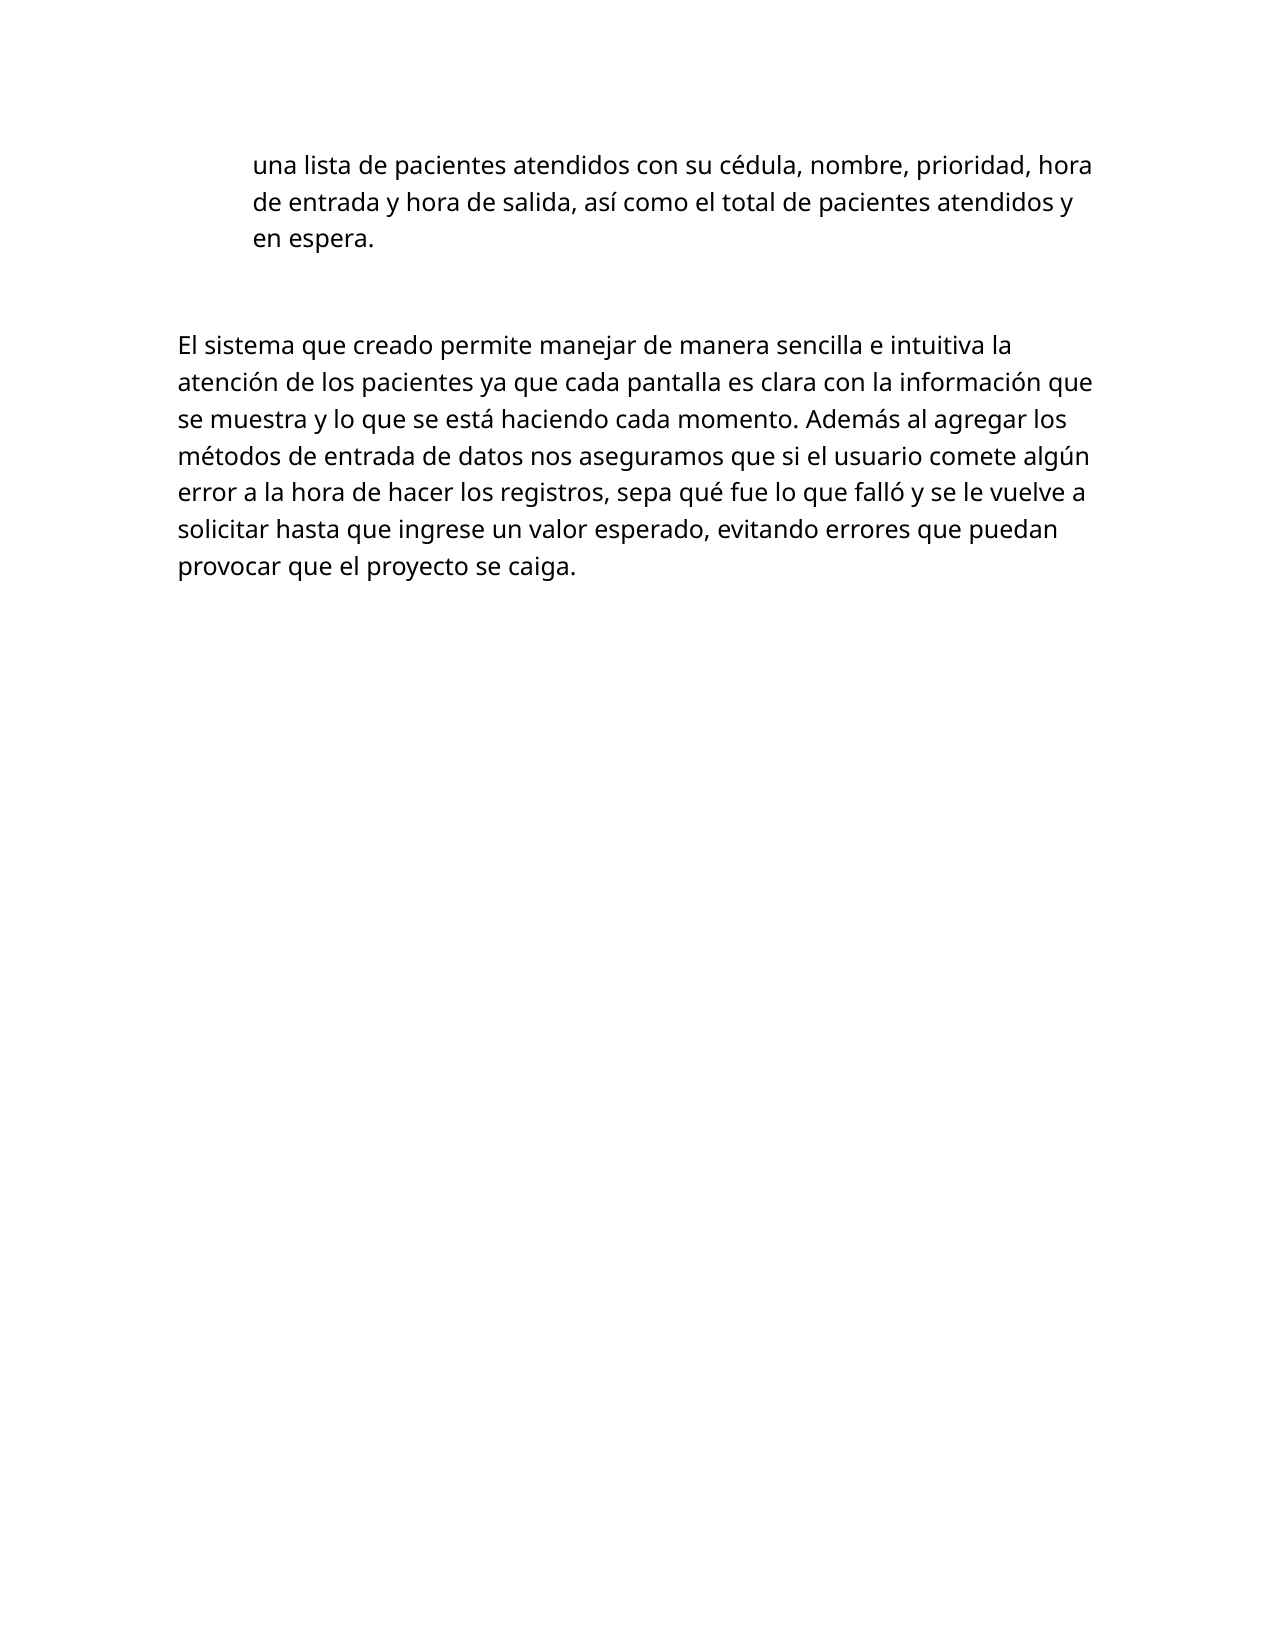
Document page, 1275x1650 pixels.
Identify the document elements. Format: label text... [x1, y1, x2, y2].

text El sistema que creado permite manejar de manera sencilla e intuitiva la atención de los pacientes ya que cada pantalla es clara con la información que se muestra y lo que se está haciendo cada momento. Además al agregar los métodos de entrada de datos nos aseguramos que si el usuario comete algún error a la hora de hacer los registros, sepa qué fue lo que falló y se le vuelve a solicitar hasta que ingrese un valor esperado, evitando errores que puedan provocar que el proyecto se caiga. [177, 328, 1098, 583]
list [215, 148, 1098, 255]
